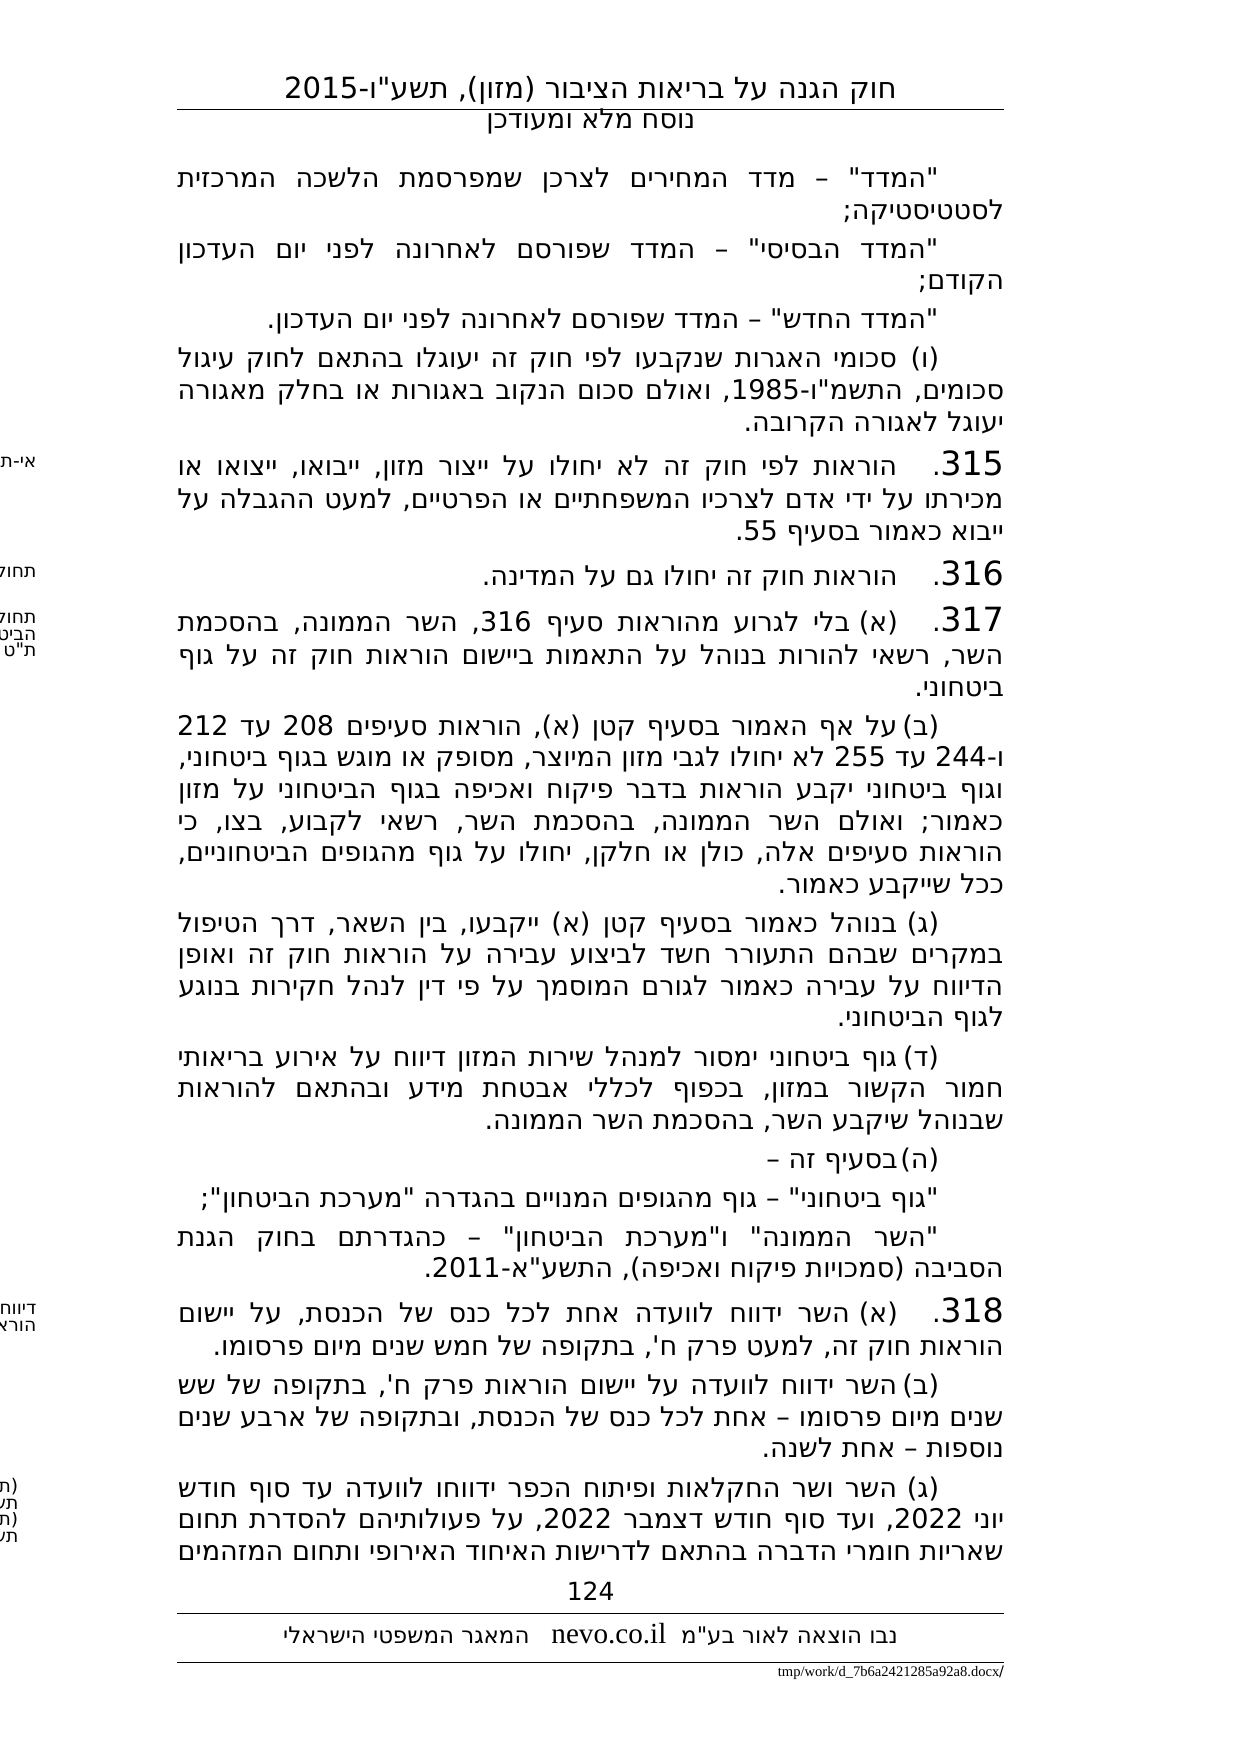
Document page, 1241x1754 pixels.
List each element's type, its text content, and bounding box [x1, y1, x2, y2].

text (ו) סכומי האגרות שנקבעו לפי חוק זה יעוגלו בהתאם לחוק עיגול סכומים, התשמ"ו-1985, ואולם סכום הנקוב באגורות או בחלק מאגורה יעוגל לאגורה הקרובה. [177, 343, 1004, 437]
text "גוף ביטחוני" – גוף מהגופים המנויים בהגדרה "מערכת הביטחון"; [177, 1182, 1004, 1214]
text "המדד החדש" – המדד שפורסם לאחרונה לפני יום העדכון. [177, 304, 1004, 335]
text "המדד" – מדד המחירים לצרכן שמפרסמת הלשכה המרכזית לסטטיסטיקה; [177, 162, 1004, 226]
text (ב) השר ידווח לוועדה על יישום הוראות פרק ח', בתקופה של שש שנים מיום פרסומו – אחת לכל כנס של הכנסת, ובתקופה של ארבע שנים נוספות – אחת לשנה. [177, 1370, 1004, 1464]
text "המדד הבסיסי" – המדד שפורסם לאחרונה לפני יום העדכון הקודם; [177, 233, 1004, 296]
text (ה) בסעיף זה – [177, 1143, 1004, 1174]
text (ג) בנוהל כאמור בסעיף קטן (א) ייקבעו, בין השאר, דרך הטיפול במקרים שבהם התעורר חשד לביצוע עבירה על הוראות חוק זה ואופן הדיווח על עבירה כאמור לגורם המוסמך על פי דין לנהל חקירות בנוגע לגוף הביטחוני. [177, 907, 1004, 1033]
text (ב) על אף האמור בסעיף קטן (א), הוראות סעיפים 208 עד 212 ו-244 עד 255 לא יחולו לגבי מזון המיוצר, מסופק או מוגש בגוף ביטחוני, וגוף ביטחוני יקבע הוראות בדבר פיקוח ואכיפה בגוף הביטחוני על מזון כאמור; ואולם השר הממונה, בהסכמת השר, רשאי לקבוע, בצו, כי הוראות סעיפים אלה, כולן או חלקן, יחולו על גוף מהגופים הביטחוניים, ככל שייקבע כאמור. [177, 710, 1004, 899]
text 318. (א) השר ידווח לוועדה אחת לכל כנס של הכנסת, על יישום הוראות חוק זה, למעט פרק ח', בתקופה של חמש שנים מיום פרסומו. [177, 1292, 1004, 1362]
text (ד) גוף ביטחוני ימסור למנהל שירות המזון דיווח על אירוע בריאותי חמור הקשור במזון, בכפוף לכללי אבטחת מידע ובהתאם להוראות שבנוהל שיקבע השר, בהסכמת השר הממונה. [177, 1041, 1004, 1136]
text "השר הממונה" ו"מערכת הביטחון" – כהגדרתם בחוק הגנת הסביבה (סמכויות פיקוח ואכיפה), התשע"א-2011. [177, 1221, 1004, 1284]
text 315. הוראות לפי חוק זה לא יחולו על ייצור מזון, ייבואו, ייצואו או מכירתו על ידי אדם לצרכיו המשפחתיים או הפרטיים, למעט ההגבלה על ייבוא כאמור בסעיף 55. [177, 445, 1004, 547]
text 316. הוראות חוק זה יחולו גם על המדינה. [177, 554, 1004, 593]
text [177, 1472, 1004, 1567]
text 317. (א) בלי לגרוע מהוראות סעיף 316, השר הממונה, בהסכמת השר, רשאי להורות בנוהל על התאמות ביישום הוראות חוק זה על גוף ביטחוני. [177, 601, 1004, 703]
